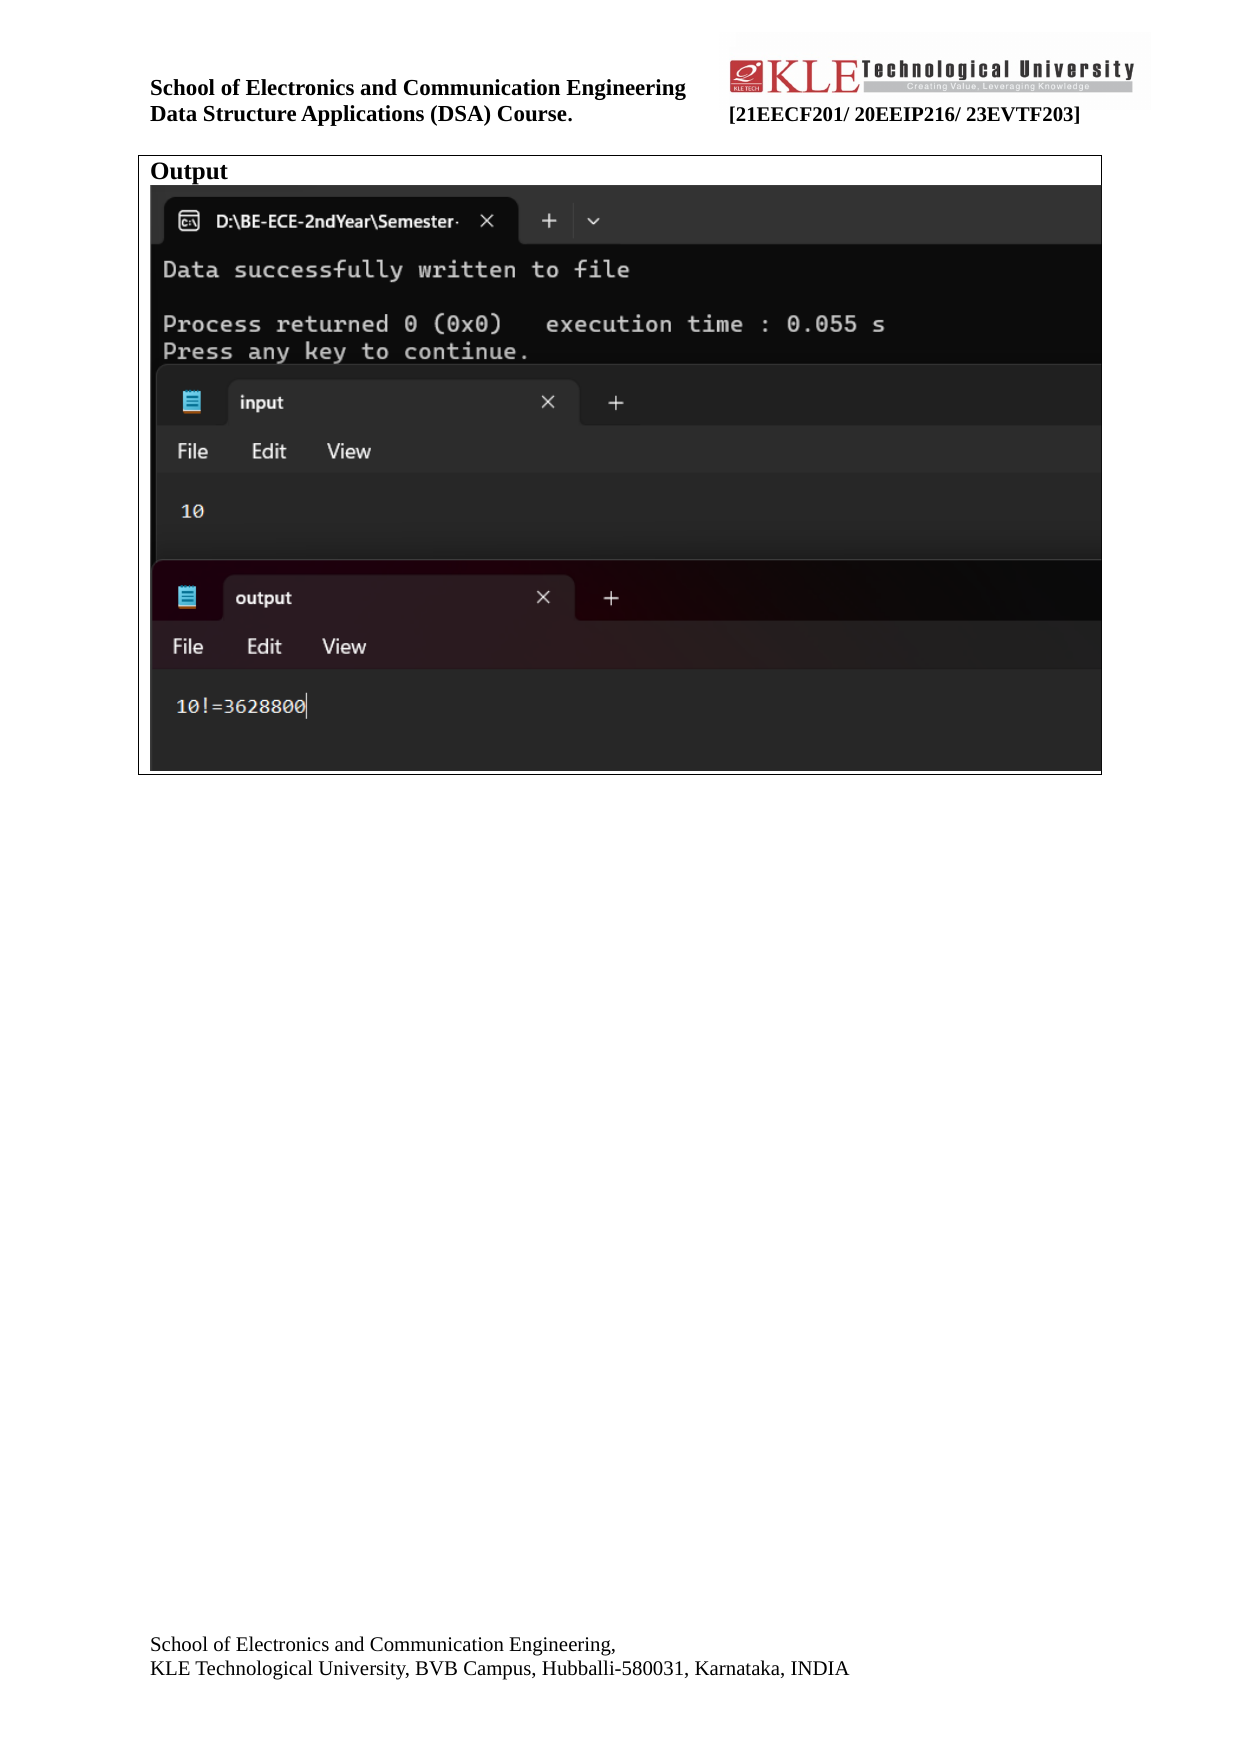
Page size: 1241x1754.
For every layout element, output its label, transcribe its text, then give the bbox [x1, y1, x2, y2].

picture [150, 185, 1102, 771]
table_cell Output [139, 156, 1101, 774]
picture [719, 32, 1151, 110]
